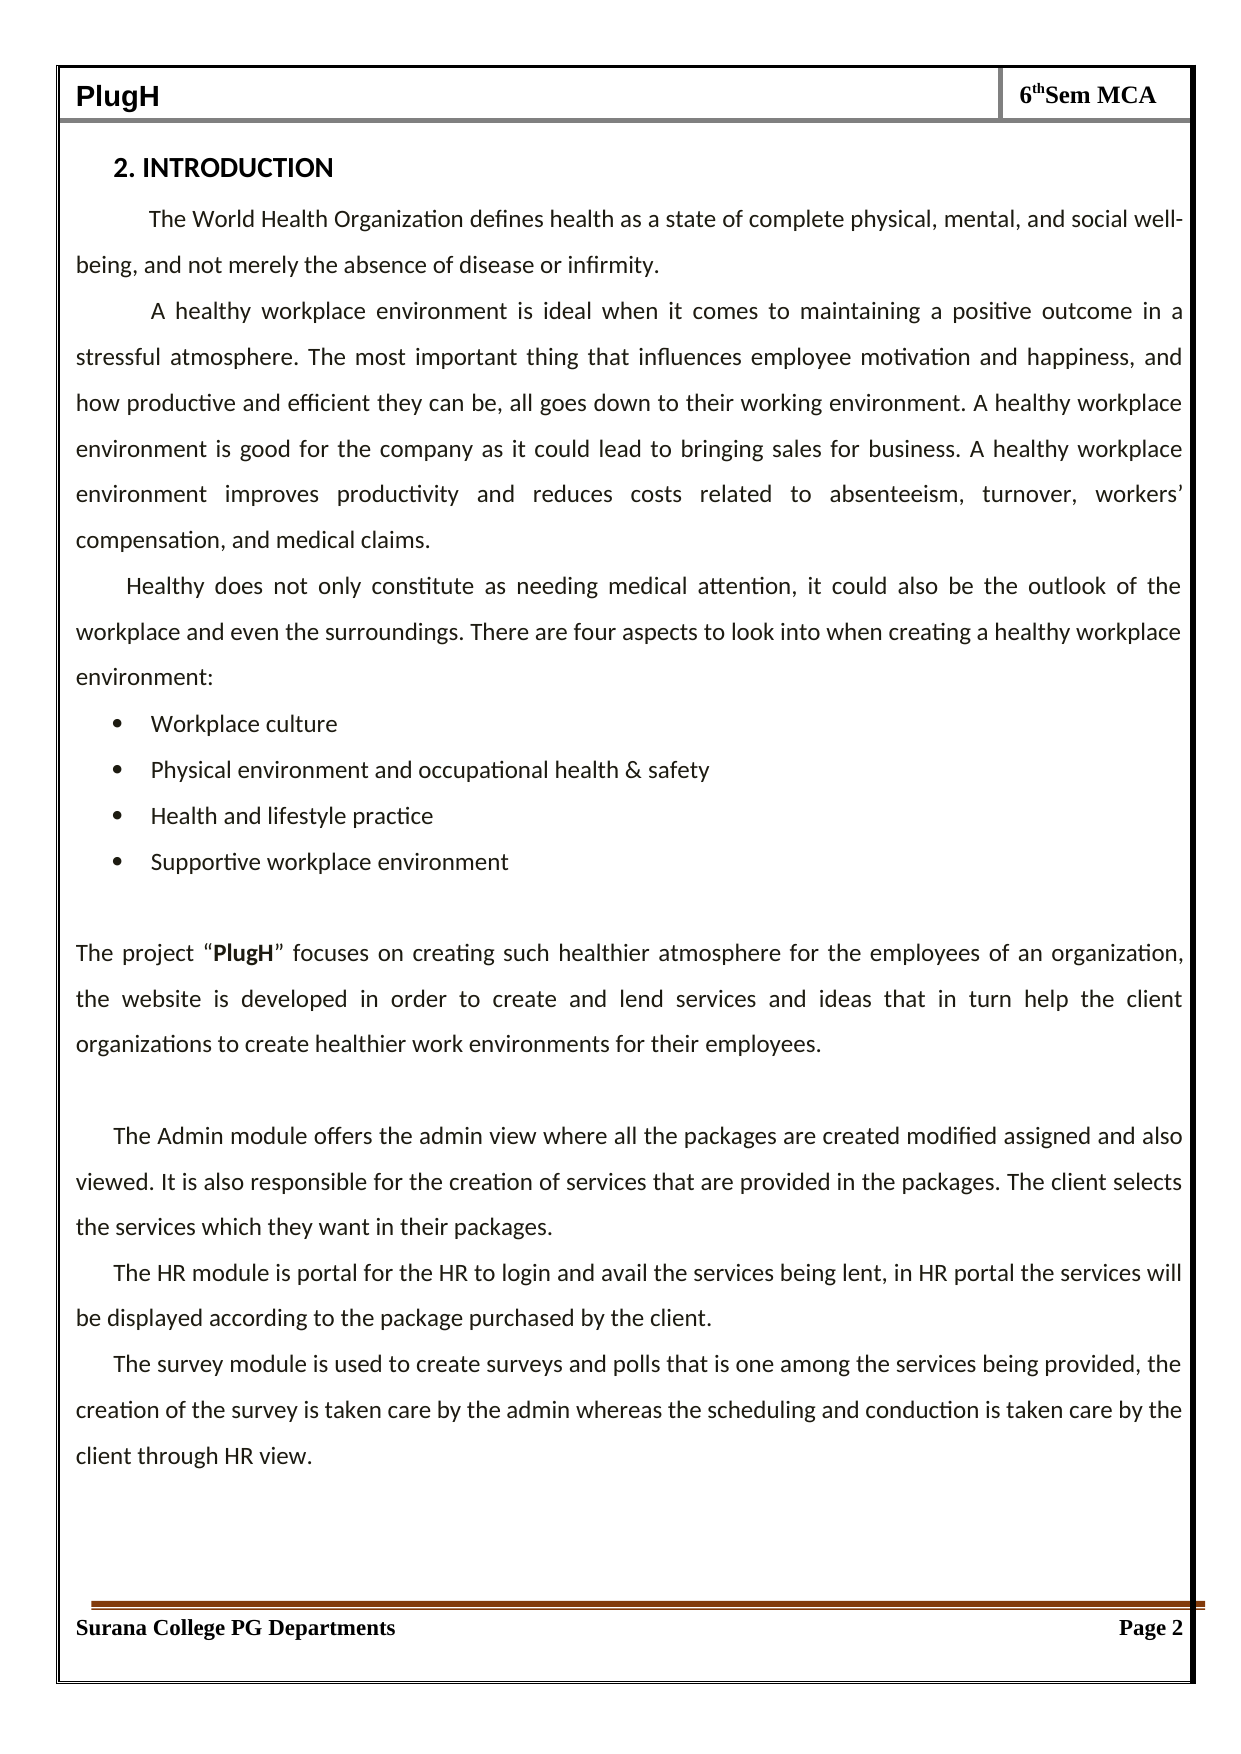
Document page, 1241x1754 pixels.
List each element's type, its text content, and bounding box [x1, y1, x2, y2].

table_header 6thSem MCA [1003, 68, 1190, 118]
table_cell 2. INTRODUCTION The World Health Organization defines health as a state of complete physical, mental, and social well- being, and not merely the absence of disease or infirmity. A healthy workplace environment is ideal when it comes to maintaining a positive outcome in a stressful atmosphere. The most important thing that influences employee motivation and happiness, and how productive and efficient they can be, all goes down to their working environment. A healthy workplace environment is good for the company as it could lead to bringing sales for business. A healthy workplace environment improves productivity and reduces costs related to absenteeism, turnover, workers’ compensation, and medical claims. Healthy does not only constitute as needing medical attention, it could also be the outlook of the workplace and even the surroundings. There are four aspects to look into when creating a healthy workplace environment: Workplace culture Physical environment and occupational health & safety Health and lifestyle practice Supportive workplace environment The project “PlugH” focuses on creating such healthier atmosphere for the employees of an organization, the website is developed in order to create and lend services and ideas that in turn help the client organizations to create healthier work environments for their employees. The Admin module offers the admin view where all the packages are created modified assigned and also viewed. It is also responsible for the creation of services that are provided in the packages. The client selects the services which they want in their packages. The HR module is portal for the HR to login and avail the services being lent, in HR portal the services will be displayed according to the package purchased by the client. The survey module is used to create surveys and polls that is one among the services being provided, the creation of the survey is taken care by the admin whereas the scheduling and conduction is taken care by the client through HR view. Surana College PG Departments Page 2 [60, 123, 1190, 1681]
table_header PlugH [60, 68, 998, 118]
